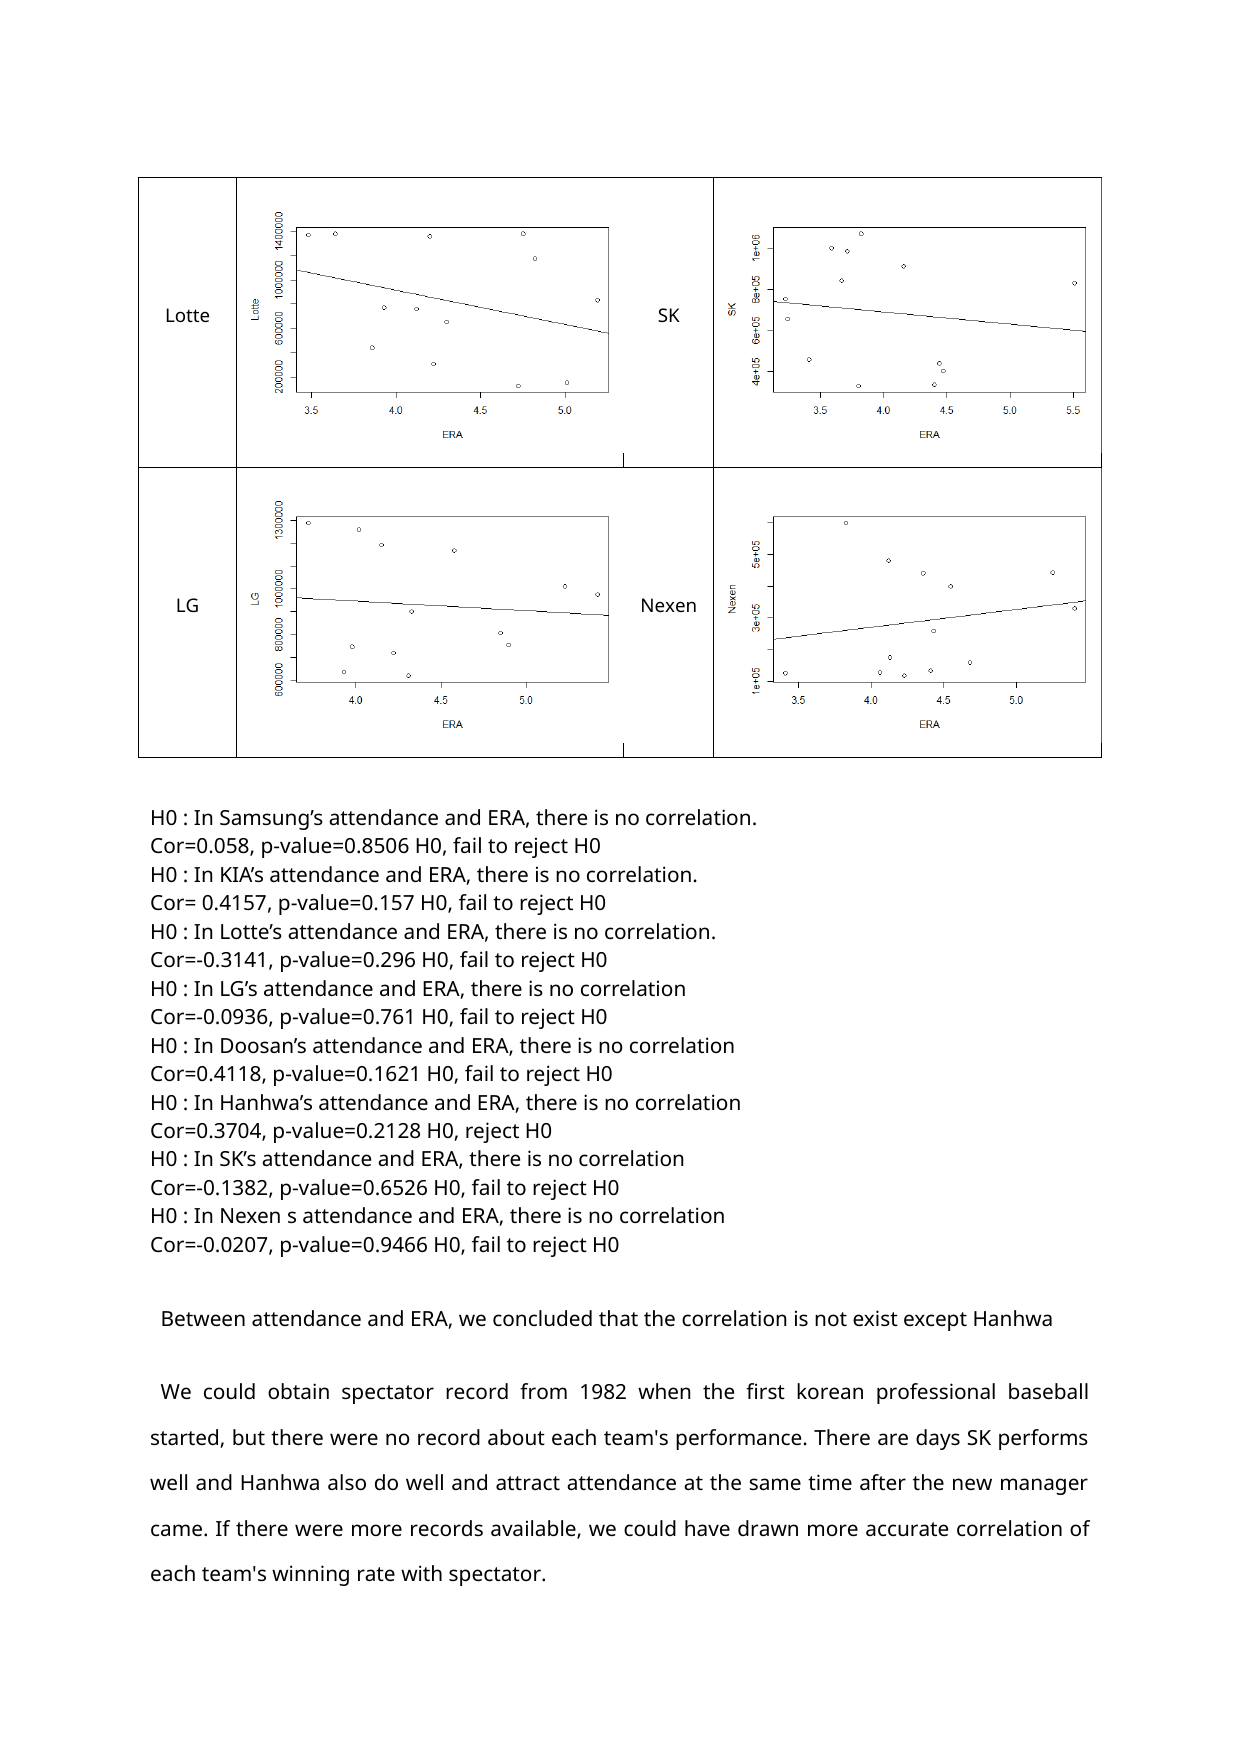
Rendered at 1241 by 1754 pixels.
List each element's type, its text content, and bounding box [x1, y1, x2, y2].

picture [247, 178, 624, 453]
text H0 : In Hanhwa’s attendance and ERA, there is no correlation [150, 1088, 1090, 1116]
text We could obtain spectator record from 1982 when the first korean professional baseball started, but there were no record about each team's performance. There are days SK performs well and Hanhwa also do well and attract attendance at the same time after the new manager came. If there were more records available, we could have drawn more accurate correlation of each team's winning rate with spectator. [150, 1377, 1090, 1588]
text Cor=-0.0936, p-value=0.761 H0, fail to reject H0 [150, 1002, 1090, 1031]
text H0 : In SK’s attendance and ERA, there is no correlation [150, 1144, 1090, 1173]
text Cor= 0.4157, p-value=0.157 H0, fail to reject H0 [150, 888, 1090, 917]
table_cell [714, 468, 1101, 757]
picture [724, 468, 1102, 743]
table_cell SK [624, 178, 713, 467]
picture [724, 178, 1102, 453]
text Cor=-0.3141, p-value=0.296 H0, fail to reject H0 [150, 945, 1090, 974]
text Cor=-0.0207, p-value=0.9466 H0, fail to reject H0 [150, 1230, 1090, 1258]
text H0 : In Doosan’s attendance and ERA, there is no correlation [150, 1031, 1090, 1059]
table_cell Nexen [624, 468, 713, 757]
text Between attendance and ERA, we concluded that the correlation is not exist except Hanhwa [150, 1304, 1090, 1332]
table_cell Lotte [139, 178, 236, 467]
table_cell LG [139, 468, 236, 757]
table_cell [237, 468, 623, 757]
table_cell [237, 178, 623, 467]
table_cell [714, 178, 1101, 467]
text H0 : In Samsung’s attendance and ERA, there is no correlation. [150, 803, 1090, 832]
text Cor=0.4118, p-value=0.1621 H0, fail to reject H0 [150, 1059, 1090, 1088]
text H0 : In KIA’s attendance and ERA, there is no correlation. [150, 860, 1090, 888]
text H0 : In LG’s attendance and ERA, there is no correlation [150, 974, 1090, 1002]
text Cor=0.3704, p-value=0.2128 H0, reject H0 [150, 1116, 1090, 1144]
text Cor=0.058, p-value=0.8506 H0, fail to reject H0 [150, 832, 1090, 860]
picture [247, 468, 624, 743]
text H0 : In Nexen s attendance and ERA, there is no correlation [150, 1201, 1090, 1230]
text H0 : In Lotte’s attendance and ERA, there is no correlation. [150, 917, 1090, 945]
text Cor=-0.1382, p-value=0.6526 H0, fail to reject H0 [150, 1173, 1090, 1201]
